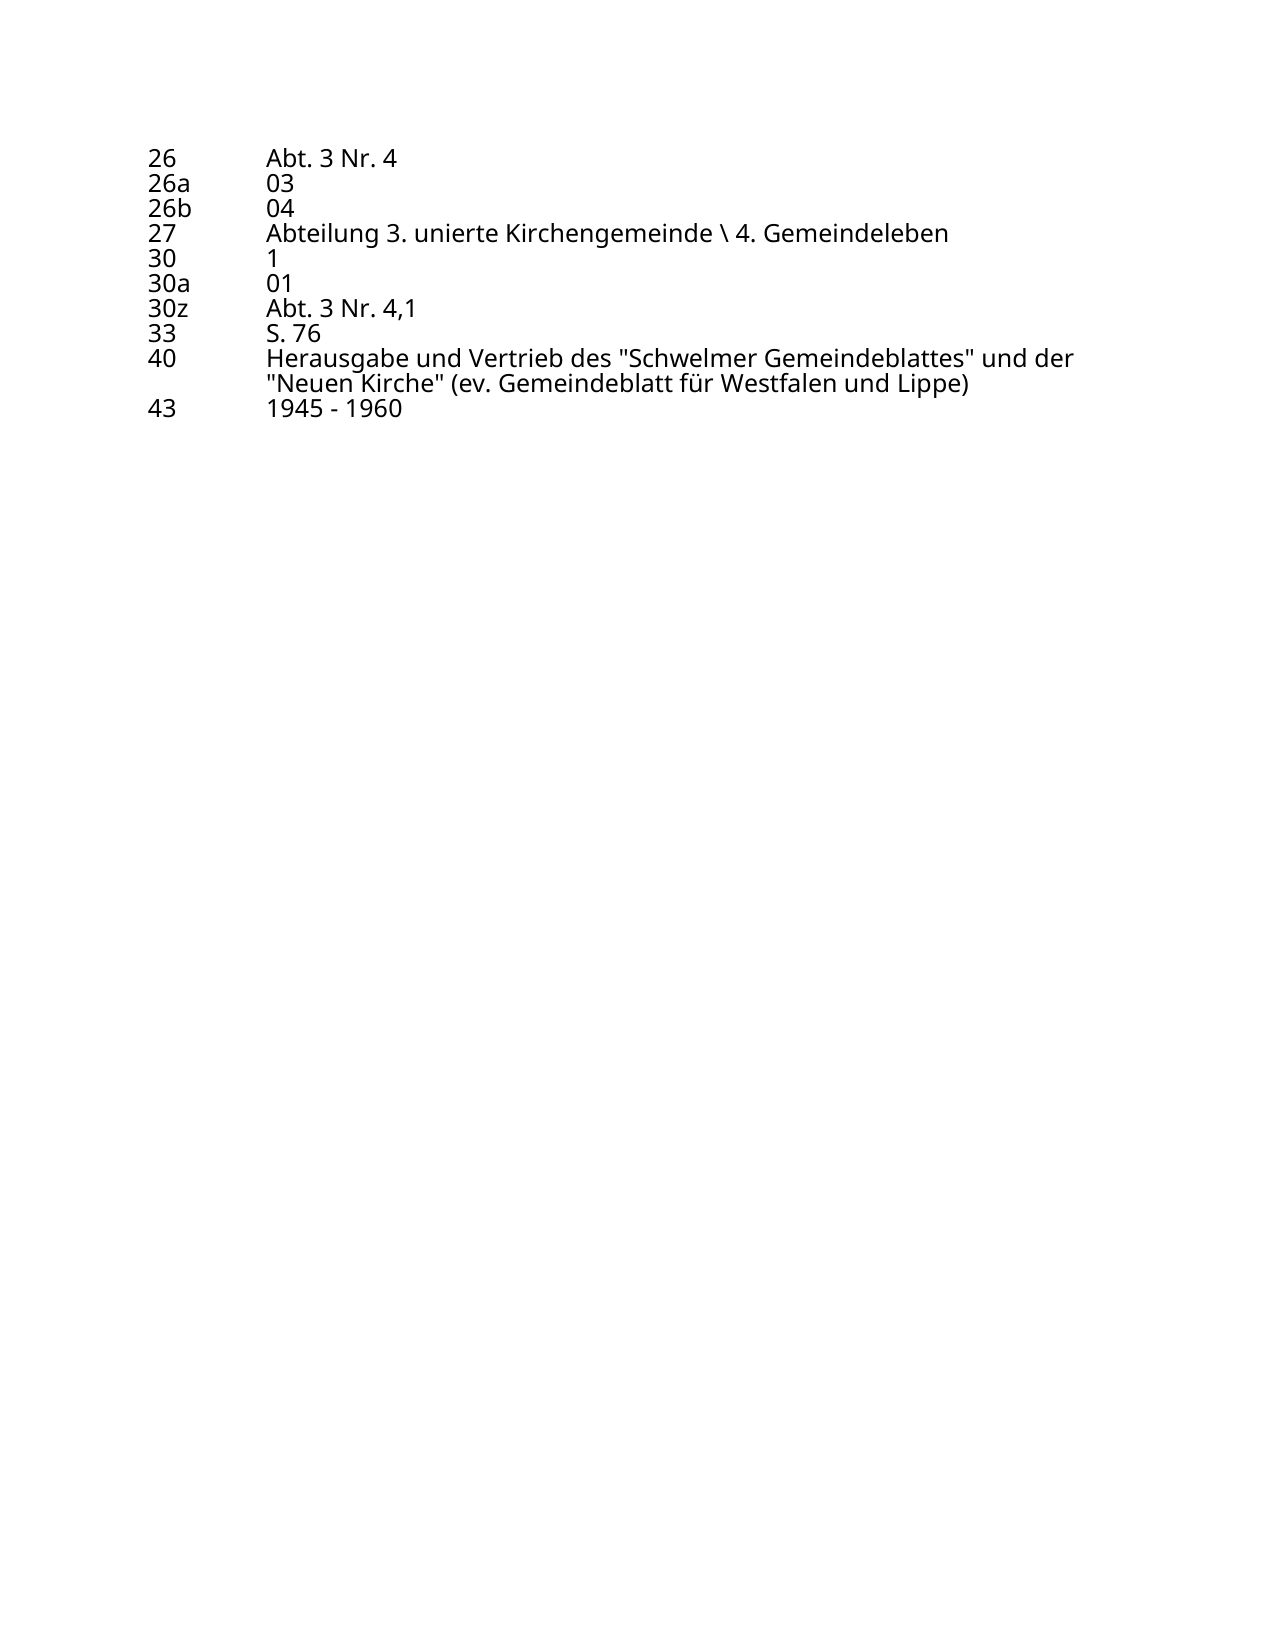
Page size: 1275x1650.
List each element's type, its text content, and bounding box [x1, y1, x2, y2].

text 27 Abteilung 3. unierte Kirchengemeinde \ 4. Gemeindeleben [148, 223, 1127, 248]
text 43 1945 - 1960 [148, 398, 1127, 423]
text 30z Abt. 3 Nr. 4,1 [148, 298, 1127, 323]
text 30 1 [148, 248, 1127, 273]
text 26 Abt. 3 Nr. 4 [148, 148, 1127, 173]
text 40 s[Herausgabe und s[Vertrieb]s des t["Schwelmer Gemeindeblattes"]t und der t["Neuen Kirche"]t]s (ev. s[Gemeindeblatt für o[Westfalen]o und o[Lippe]o]s) [148, 348, 1127, 398]
text 30a 01 [148, 273, 1127, 298]
text 26b 04 [148, 198, 1127, 223]
text 33 S. 76 [148, 323, 1127, 348]
text 26a 03 [148, 173, 1127, 198]
